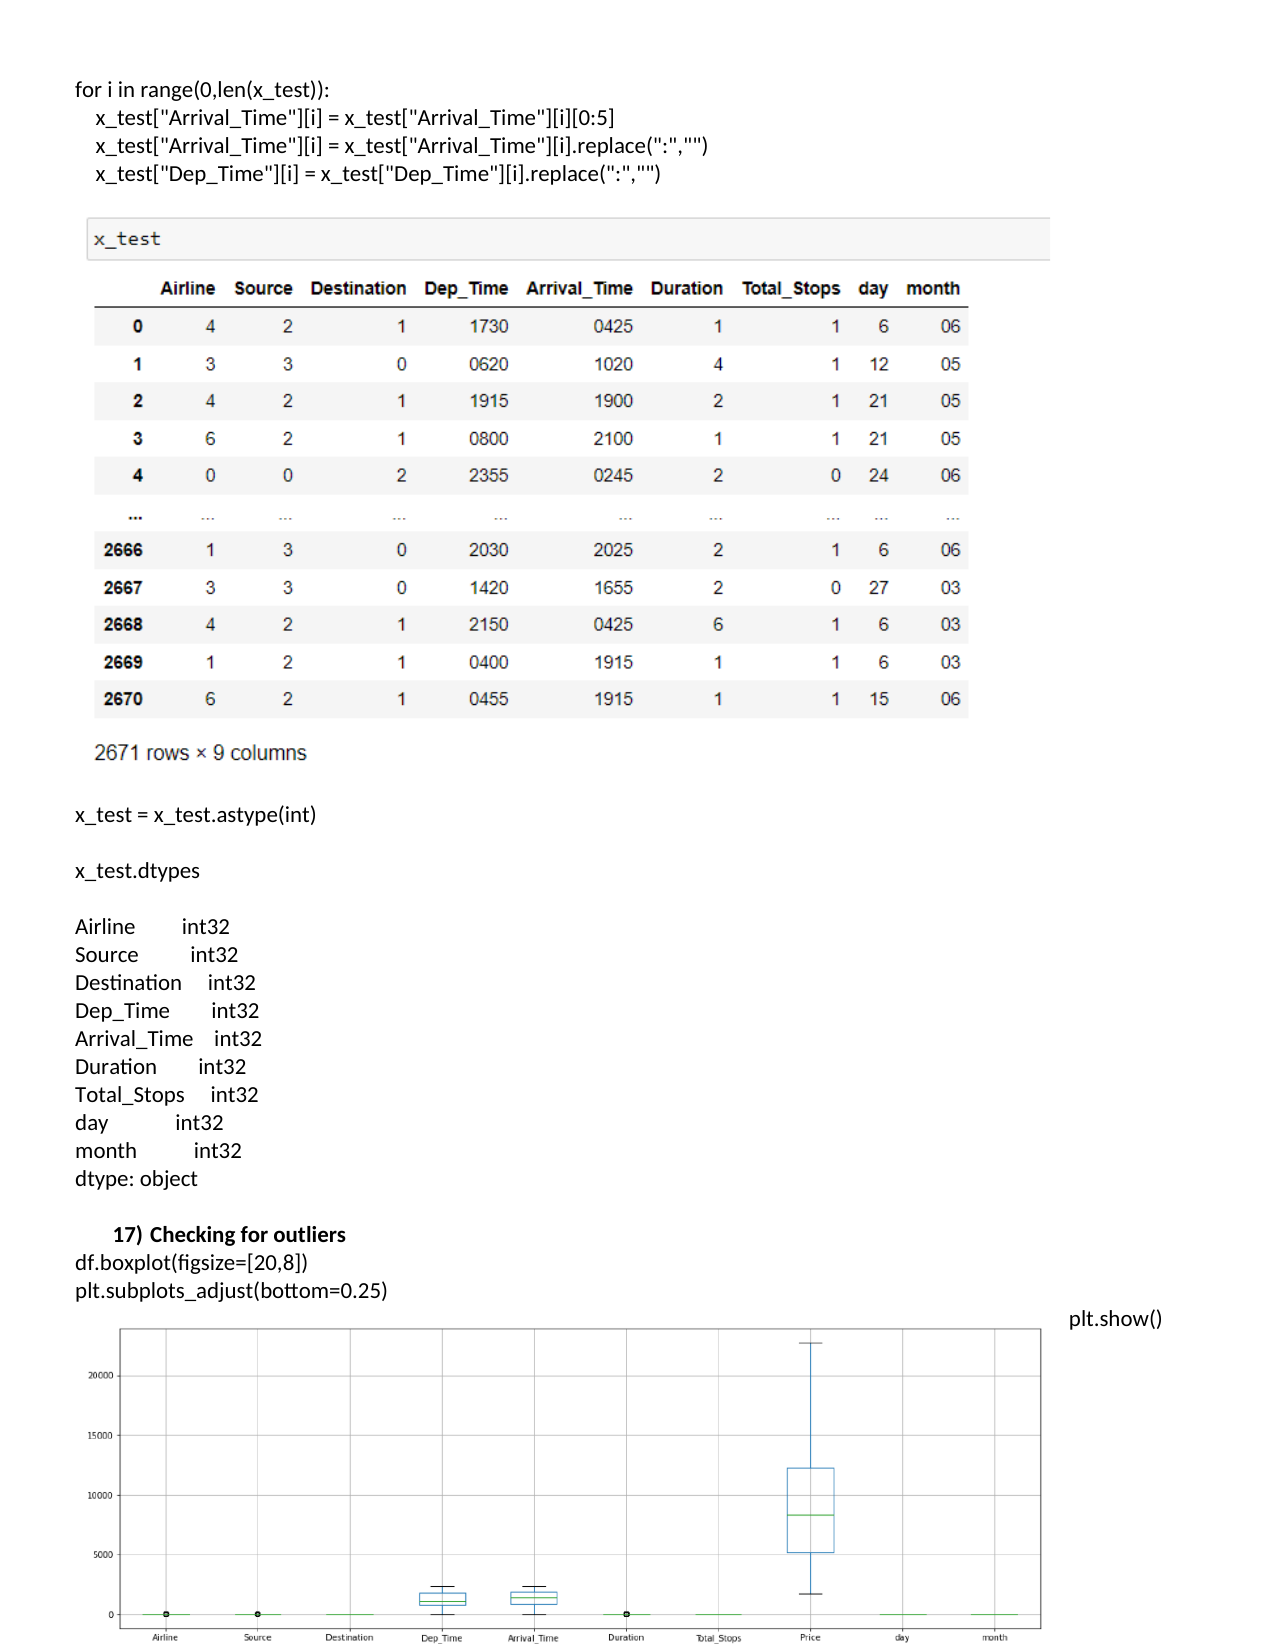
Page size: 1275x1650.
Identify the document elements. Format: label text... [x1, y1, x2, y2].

text Total_Stops int32 [75, 1080, 1200, 1108]
text dtype: object [75, 1164, 1200, 1192]
picture [75, 215, 1050, 772]
text Airline int32 [75, 912, 1200, 940]
text df.boxplot(figsize=[20,8]) [75, 1248, 1200, 1276]
text day int32 [75, 1108, 1200, 1136]
picture [75, 1323, 1050, 1650]
text Duration int32 [75, 1052, 1200, 1080]
text plt.show() [75, 1304, 1200, 1332]
text x_test["Arrival_Time"][i] = x_test["Arrival_Time"][i].replace(":","") [75, 131, 1200, 159]
text Destination int32 [75, 968, 1200, 996]
text month int32 [75, 1136, 1200, 1164]
text Source int32 [75, 940, 1200, 968]
text for i in range(0,len(x_test)): [75, 75, 1200, 103]
text plt.subplots_adjust(bottom=0.25) [75, 1276, 1200, 1304]
text x_test.dtypes [75, 856, 1200, 884]
text Dep_Time int32 [75, 996, 1200, 1024]
list Checking for outliers [112, 1220, 1200, 1248]
text Arrival_Time int32 [75, 1024, 1200, 1052]
text x_test["Dep_Time"][i] = x_test["Dep_Time"][i].replace(":","") [75, 159, 1200, 187]
text x_test["Arrival_Time"][i] = x_test["Arrival_Time"][i][0:5] [75, 103, 1200, 131]
text x_test = x_test.astype(int) [75, 800, 1200, 828]
